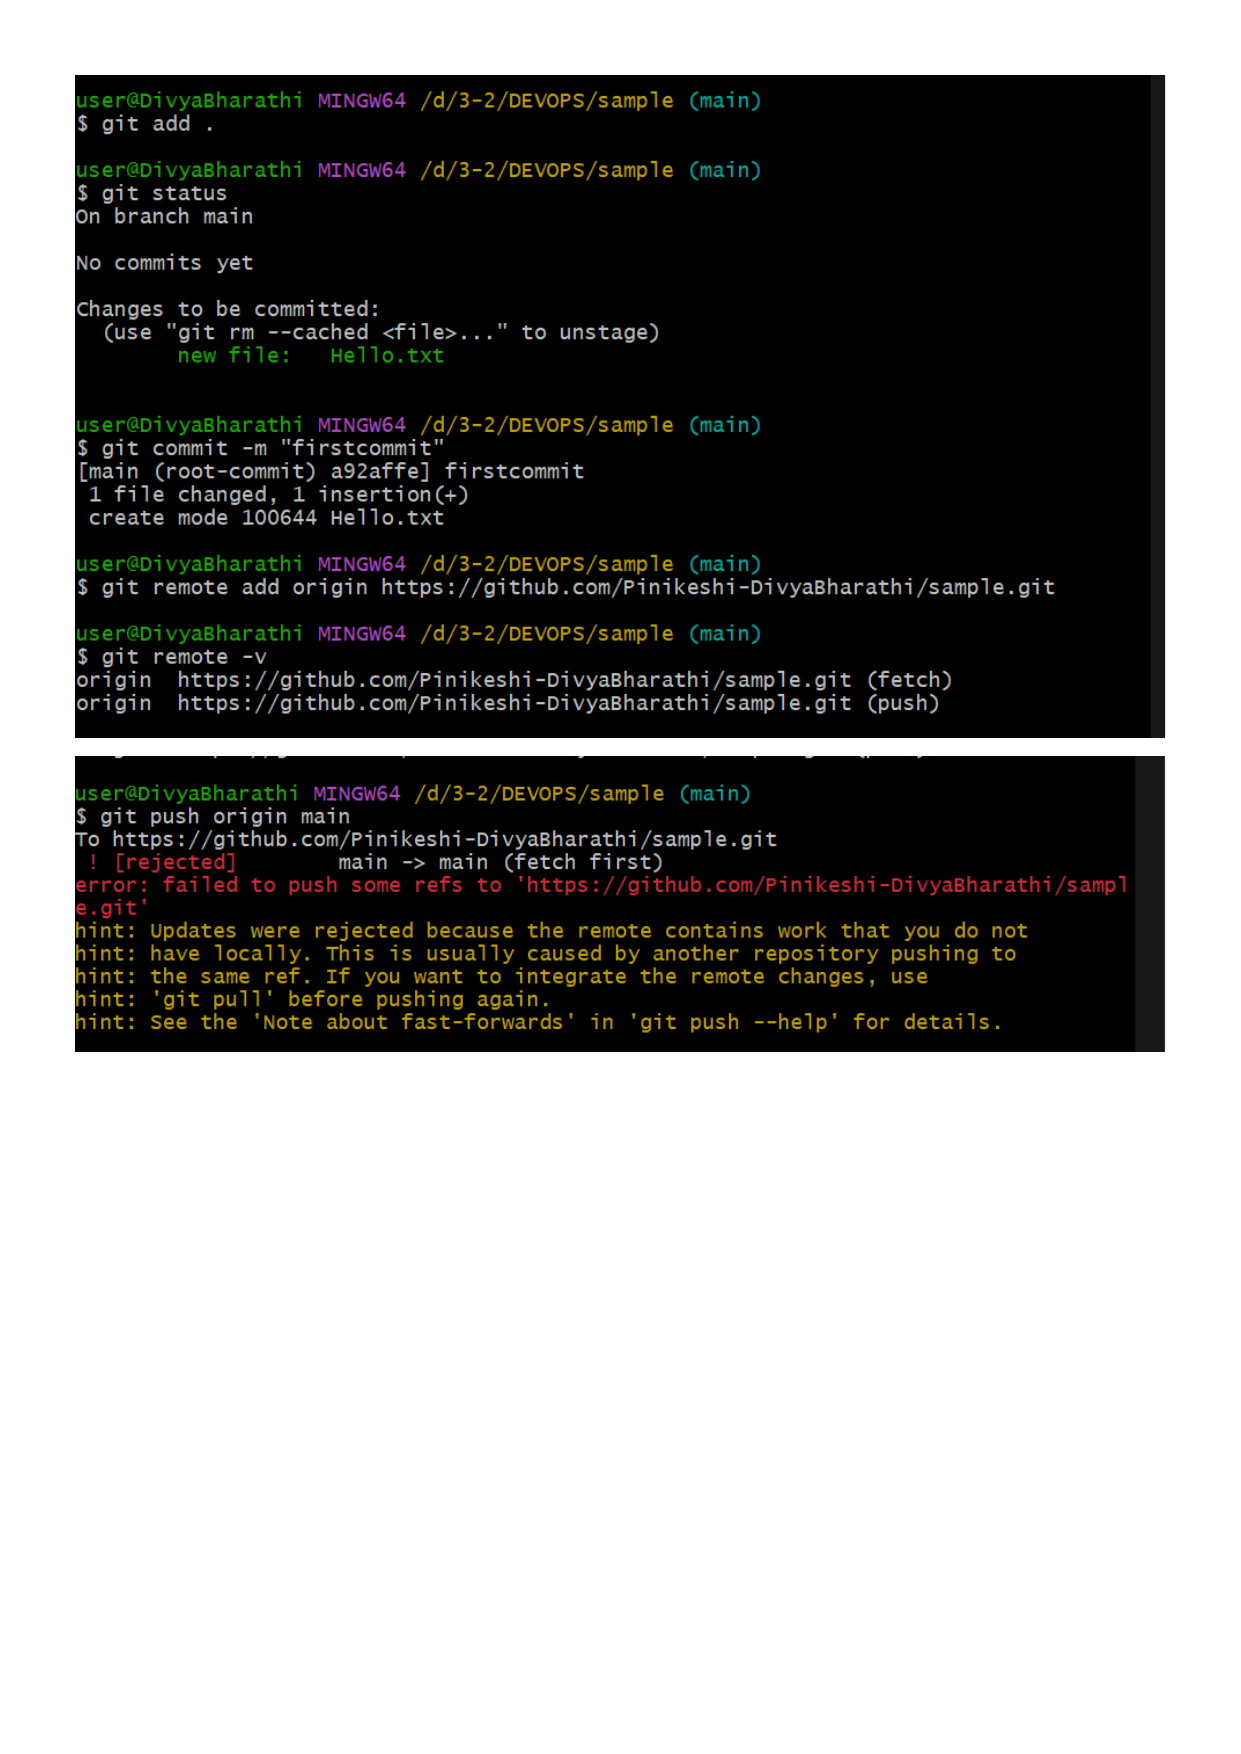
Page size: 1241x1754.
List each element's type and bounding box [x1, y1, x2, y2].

picture [75, 756, 1166, 1052]
picture [75, 75, 1166, 738]
